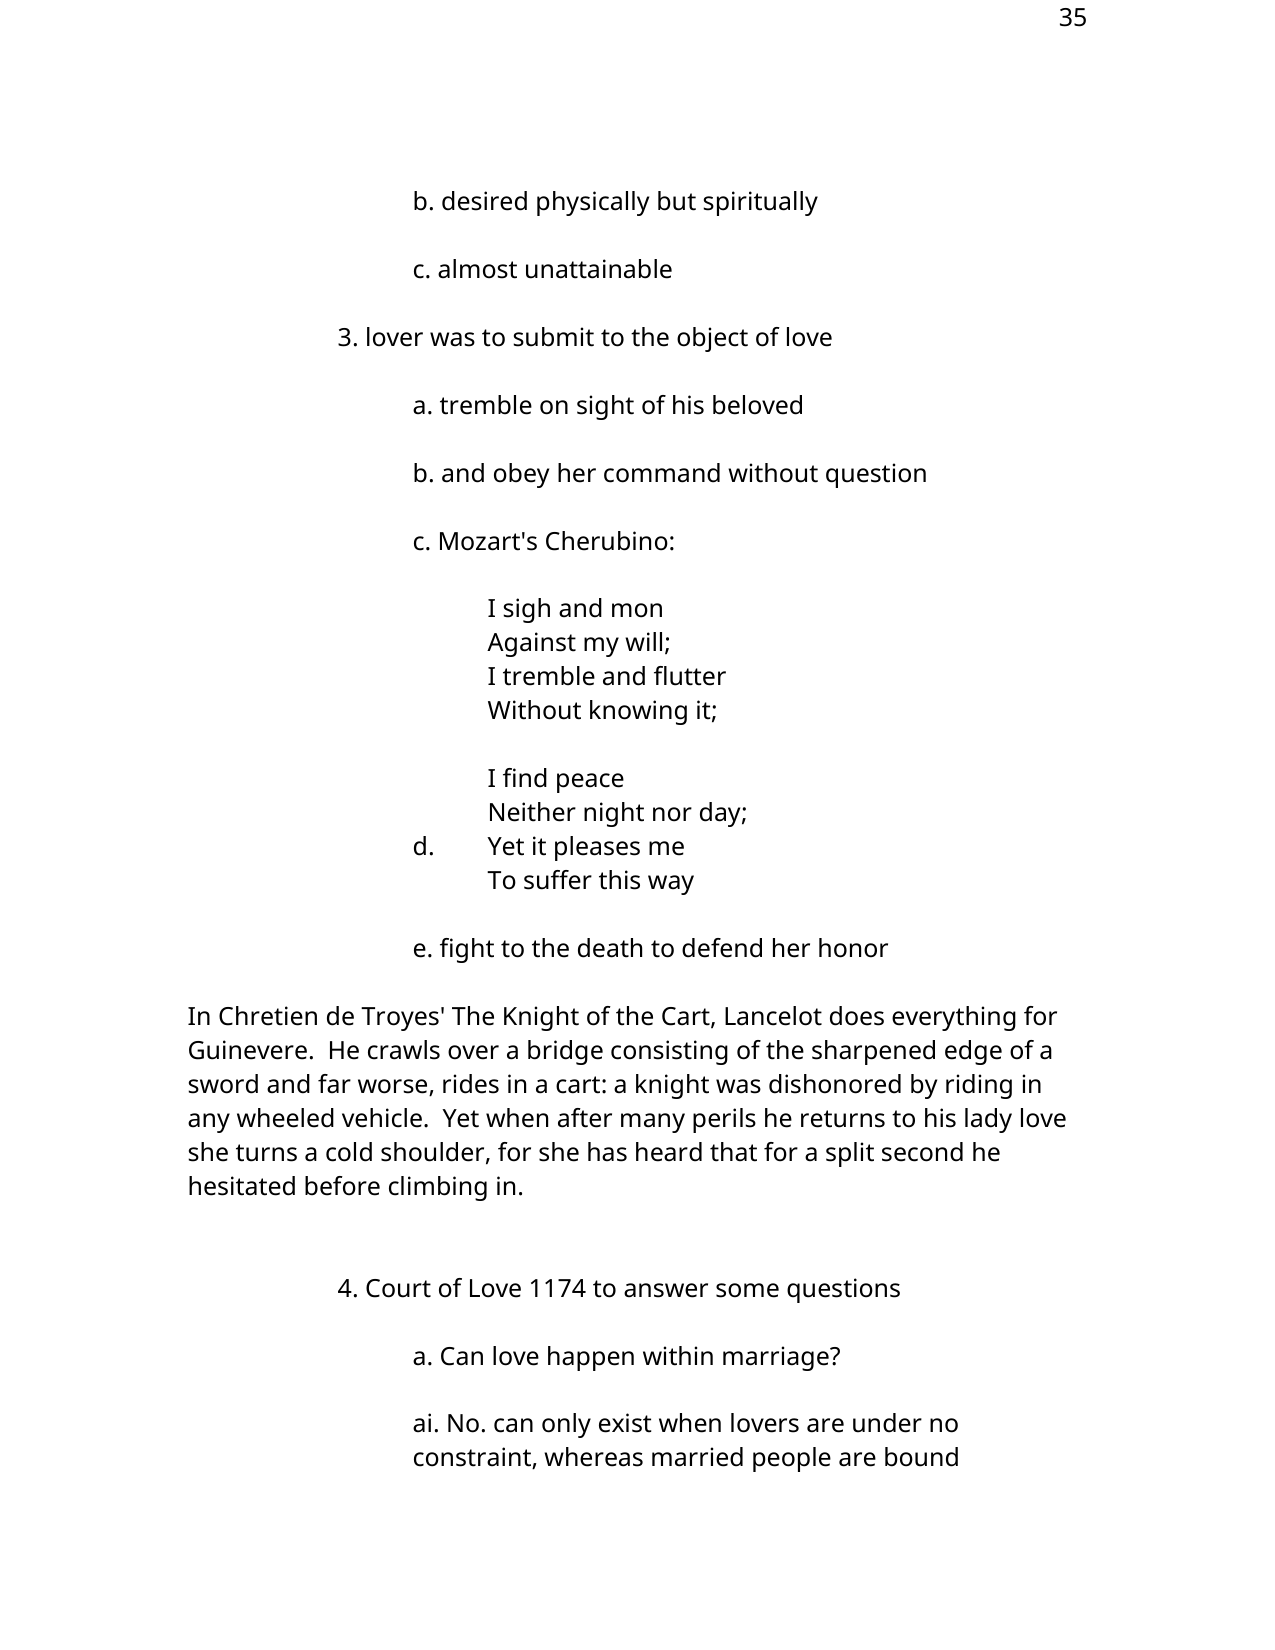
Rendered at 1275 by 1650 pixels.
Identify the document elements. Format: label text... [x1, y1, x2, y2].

text Without knowing it; [187, 693, 1087, 727]
text I find peace [187, 761, 1087, 795]
text a. Can love happen within marriage? [187, 1338, 1087, 1372]
text a. tremble on sight of his beloved [187, 388, 1087, 422]
text d. Yet it pleases me [187, 829, 1087, 863]
text To suffer this way [187, 863, 1087, 897]
text I tremble and flutter [187, 659, 1087, 693]
text b. desired physically but spiritually [187, 184, 1087, 218]
text e. fight to the death to defend her honor [187, 931, 1087, 965]
text I sigh and mon [187, 591, 1087, 625]
text ai. No. can only exist when lovers are under no [187, 1406, 1087, 1440]
text constraint, whereas married people are bound [187, 1440, 1087, 1474]
text c. Mozart's Cherubino: [187, 523, 1087, 557]
text 3. lover was to submit to the object of love [187, 320, 1087, 354]
text In Chretien de Troyes' The Knight of the Cart, Lancelot does everything for Guinevere. He crawls over a bridge consisting of the sharpened edge of a sword and far worse, rides in a cart: a knight was dishonored by riding in any wheeled vehicle. Yet when after many perils he returns to his lady love she turns a cold shoulder, for she has heard that for a split second he hesitated before climbing in. [187, 999, 1087, 1203]
text Against my will; [187, 625, 1087, 659]
text 4. Court of Love 1174 to answer some questions [187, 1271, 1087, 1304]
text b. and obey her command without question [187, 456, 1087, 489]
text c. almost unattainable [187, 252, 1087, 286]
text Neither night nor day; [187, 795, 1087, 829]
